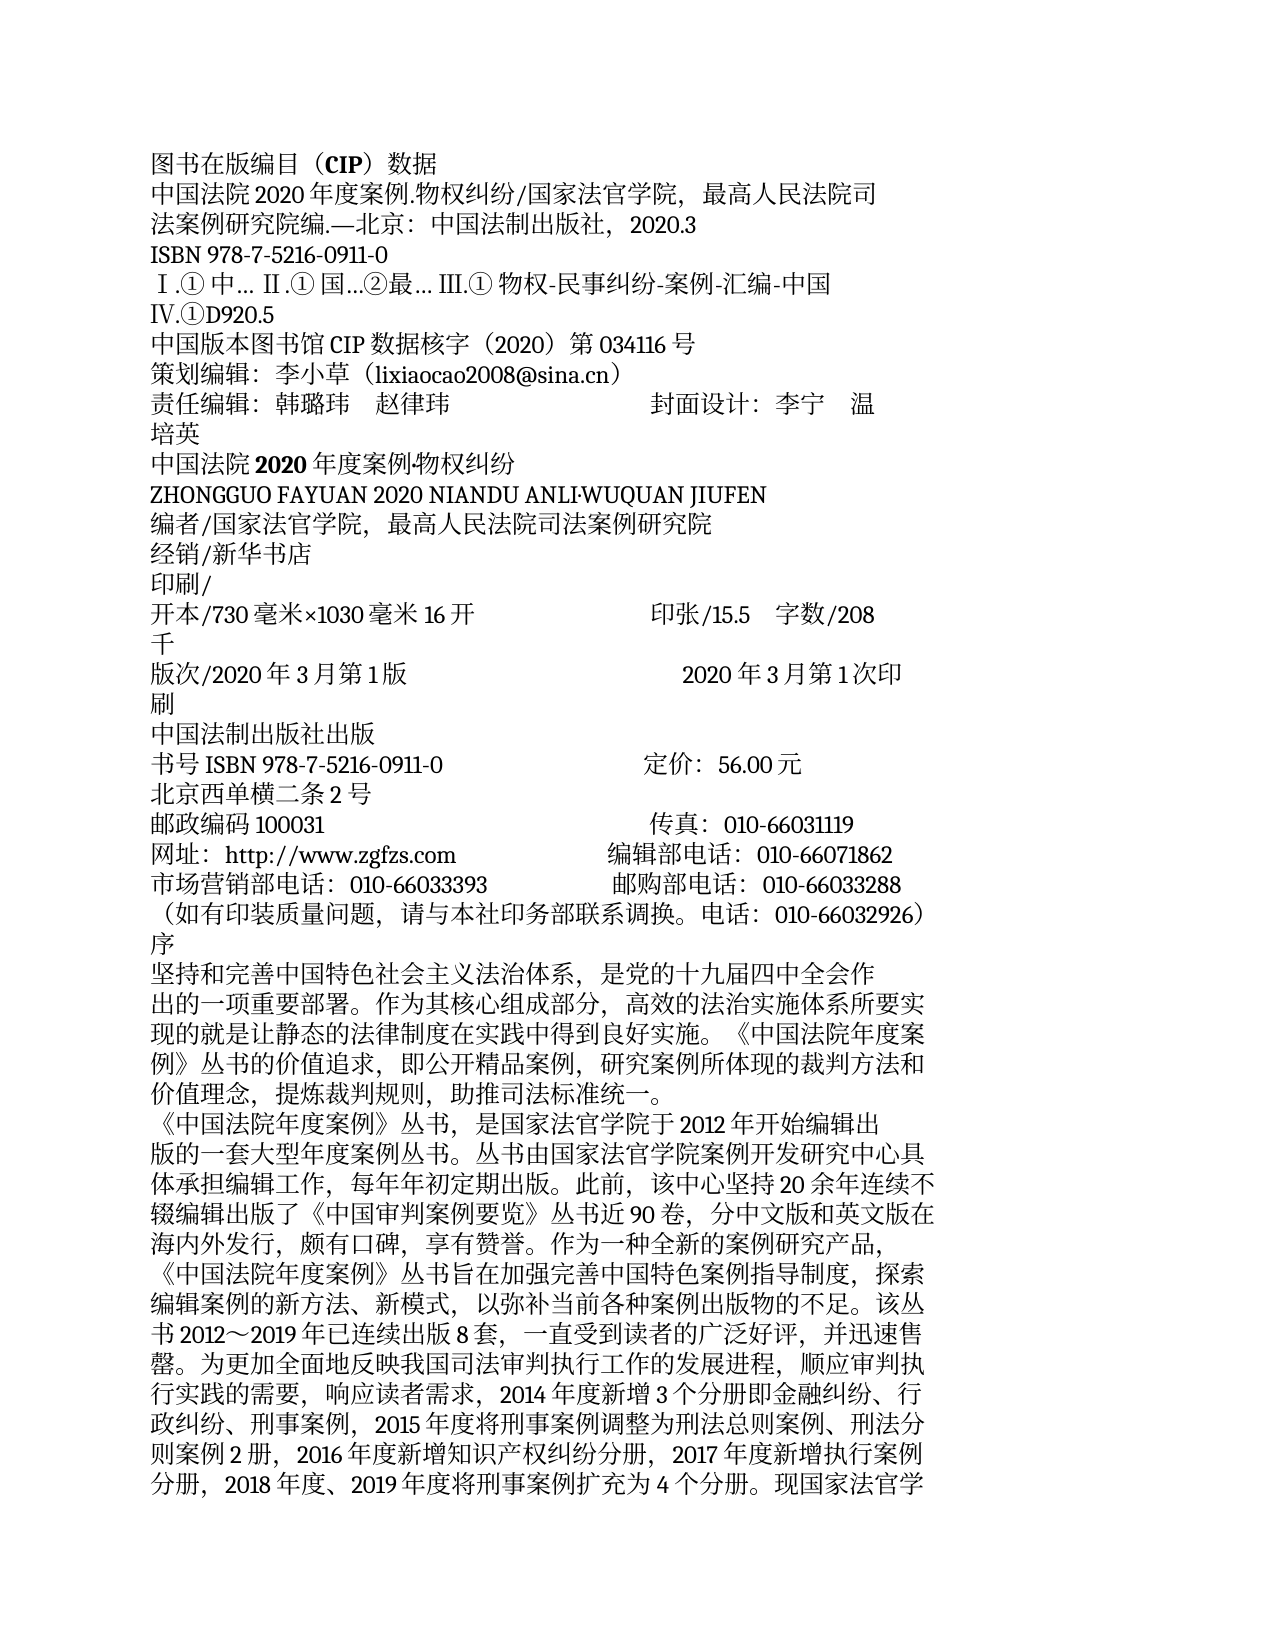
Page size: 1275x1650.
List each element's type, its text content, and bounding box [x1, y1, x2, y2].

text 印刷/ [150, 570, 1125, 600]
text 序 [150, 930, 1125, 960]
text 坚持和完善中国特色社会主义法治体系，是党的十九届四中全会作 [150, 960, 1125, 990]
text 分册，2018年度、2019年度将刑事案例扩充为4个分册。现国家法官学 [150, 1470, 1125, 1500]
text 中国法院2020年度案例·物权纠纷 [150, 450, 1125, 480]
text Ⅳ.①D920.5 [150, 300, 1125, 330]
text Ⅰ.①中… Ⅱ.①国…②最… Ⅲ.①物权-民事纠纷-案例-汇编-中国 [150, 270, 1125, 300]
text 现的就是让静态的法律制度在实践中得到良好实施。《中国法院年度案 [150, 1020, 1125, 1050]
text 政纠纷、刑事案例，2015年度将刑事案例调整为刑法总则案例、刑法分 [150, 1410, 1125, 1440]
text 中国法院2020年度案例.物权纠纷/国家法官学院，最高人民法院司 [150, 180, 1125, 210]
text 中国版本图书馆CIP数据核字（2020）第034116号 [150, 330, 1125, 360]
text 罄。为更加全面地反映我国司法审判执行工作的发展进程，顺应审判执 [150, 1350, 1125, 1380]
text 版的一套大型年度案例丛书。丛书由国家法官学院案例开发研究中心具 [150, 1140, 1125, 1170]
text 海内外发行，颇有口碑，享有赞誉。作为一种全新的案例研究产品， [150, 1230, 1125, 1260]
text 责任编辑：韩璐玮 赵律玮 封面设计：李宁 温 [150, 390, 1125, 420]
text （如有印装质量问题，请与本社印务部联系调换。电话：010-66032926） [150, 900, 1125, 930]
text 《中国法院年度案例》丛书，是国家法官学院于2012年开始编辑出 [150, 1110, 1125, 1140]
text 开本/730毫米×1030毫米 16开 印张/15.5 字数/208 [150, 600, 1125, 630]
text ZHONGGUO FAYUAN 2020 NIANDU ANLI·WUQUAN JIUFEN [150, 480, 1125, 510]
text 中国法制出版社出版 [150, 720, 1125, 750]
text 书号ISBN 978-7-5216-0911-0 定价：56.00元 [150, 750, 1125, 780]
text 培英 [150, 420, 1125, 450]
text 市场营销部电话：010-66033393 邮购部电话：010-66033288 [150, 870, 1125, 900]
text 策划编辑：李小草（lixiaocao2008@sina.cn） [150, 360, 1125, 390]
text 书2012～2019年已连续出版8套，一直受到读者的广泛好评，并迅速售 [150, 1320, 1125, 1350]
text 行实践的需要，响应读者需求，2014年度新增3个分册即金融纠纷、行 [150, 1380, 1125, 1410]
text 北京西单横二条2号 [150, 780, 1125, 810]
text 邮政编码 100031 传真：010-66031119 [150, 810, 1125, 840]
text 经销/新华书店 [150, 540, 1125, 570]
text 价值理念，提炼裁判规则，助推司法标准统一。 [150, 1080, 1125, 1110]
text 版次/2020年3月第1版 2020年3月第1次印 [150, 660, 1125, 690]
text 辍编辑出版了《中国审判案例要览》丛书近90卷，分中文版和英文版在 [150, 1200, 1125, 1230]
text 刷 [150, 690, 1125, 720]
text 网址：http://www.zgfzs.com 编辑部电话：010-66071862 [150, 840, 1125, 870]
text 则案例2册，2016年度新增知识产权纠纷分册，2017年度新增执行案例 [150, 1440, 1125, 1470]
text 法案例研究院编.—北京：中国法制出版社，2020.3 [150, 210, 1125, 240]
text ISBN 978-7-5216-0911-0 [150, 240, 1125, 270]
text 编辑案例的新方法、新模式，以弥补当前各种案例出版物的不足。该丛 [150, 1290, 1125, 1320]
text 体承担编辑工作，每年年初定期出版。此前，该中心坚持20余年连续不 [150, 1170, 1125, 1200]
text 《中国法院年度案例》丛书旨在加强完善中国特色案例指导制度，探索 [150, 1260, 1125, 1290]
text 图书在版编目（CIP）数据 [150, 150, 1125, 180]
text 千 [150, 630, 1125, 660]
text 例》丛书的价值追求，即公开精品案例，研究案例所体现的裁判方法和 [150, 1050, 1125, 1080]
text 出的一项重要部署。作为其核心组成部分，高效的法治实施体系所要实 [150, 990, 1125, 1020]
text 编者/国家法官学院，最高人民法院司法案例研究院 [150, 510, 1125, 540]
